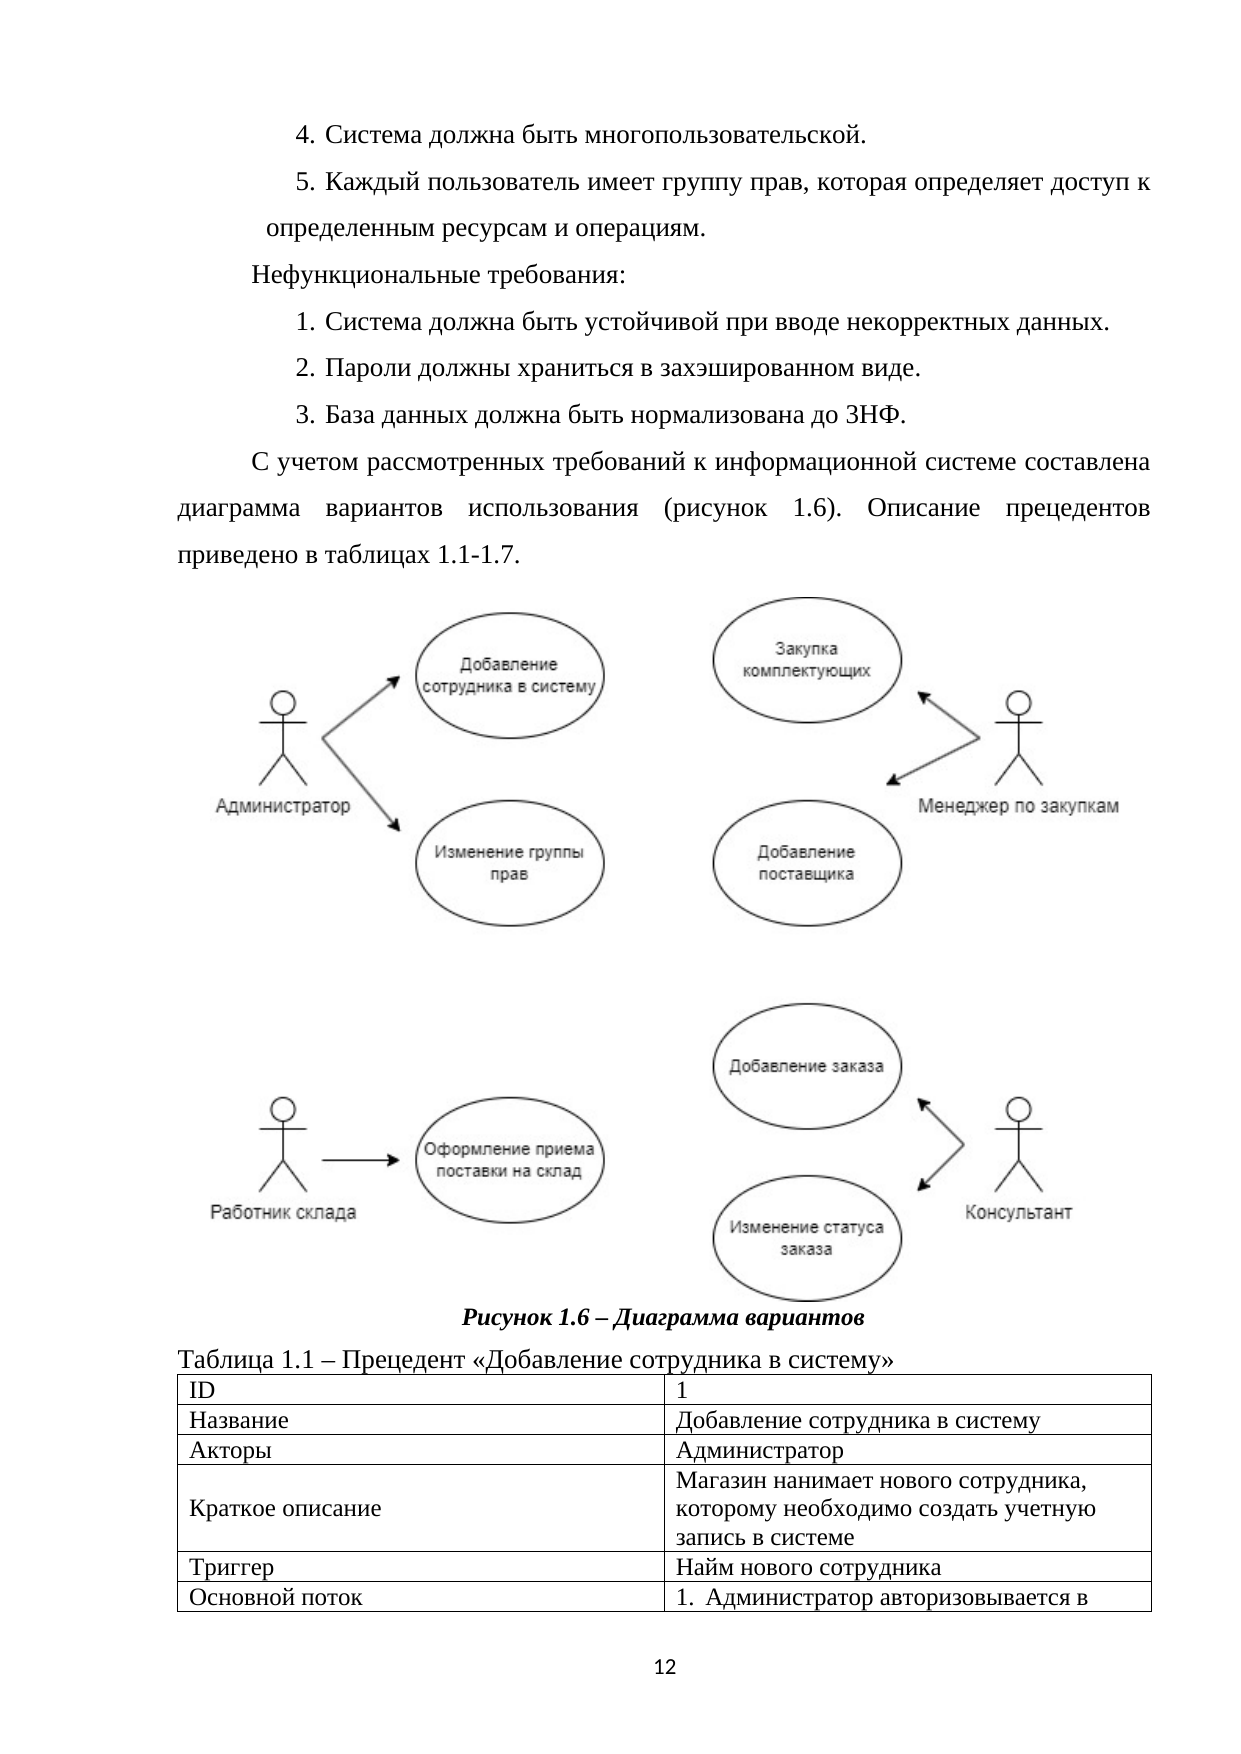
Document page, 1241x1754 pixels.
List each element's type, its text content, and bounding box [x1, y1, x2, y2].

text Нефункциональные требования: [177, 258, 1152, 289]
text Рисунок 1.6 – Диаграмма вариантов [177, 1302, 1152, 1331]
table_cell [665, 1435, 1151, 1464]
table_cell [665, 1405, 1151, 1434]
text Таблица 1.1 – Прецедент «Добавление сотрудника в систему» [177, 1343, 1152, 1374]
list Система должна быть устойчивой при вводе некорректных данных. [266, 305, 1152, 336]
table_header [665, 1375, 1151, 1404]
list Пароли должны храниться в захэшированном виде. [266, 351, 1152, 383]
list База данных должна быть нормализована до 3НФ. [266, 398, 1152, 429]
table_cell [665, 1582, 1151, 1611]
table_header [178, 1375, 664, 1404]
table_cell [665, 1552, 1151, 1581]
text С учетом рассмотренных требований к информационной системе составлена диаграмма вариантов использования (рисунок 1.6). Описание прецедентов приведено в таблицах 1.1-1.7. [177, 445, 1152, 569]
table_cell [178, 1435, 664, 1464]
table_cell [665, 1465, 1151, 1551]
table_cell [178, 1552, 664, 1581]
list Каждый пользователь имеет группу прав, которая определяет доступ к определенным ресурсам и операциям. [266, 165, 1152, 243]
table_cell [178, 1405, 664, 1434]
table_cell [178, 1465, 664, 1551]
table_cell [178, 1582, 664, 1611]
picture [209, 597, 1120, 1302]
list Система должна быть многопользовательской. [266, 118, 1152, 149]
